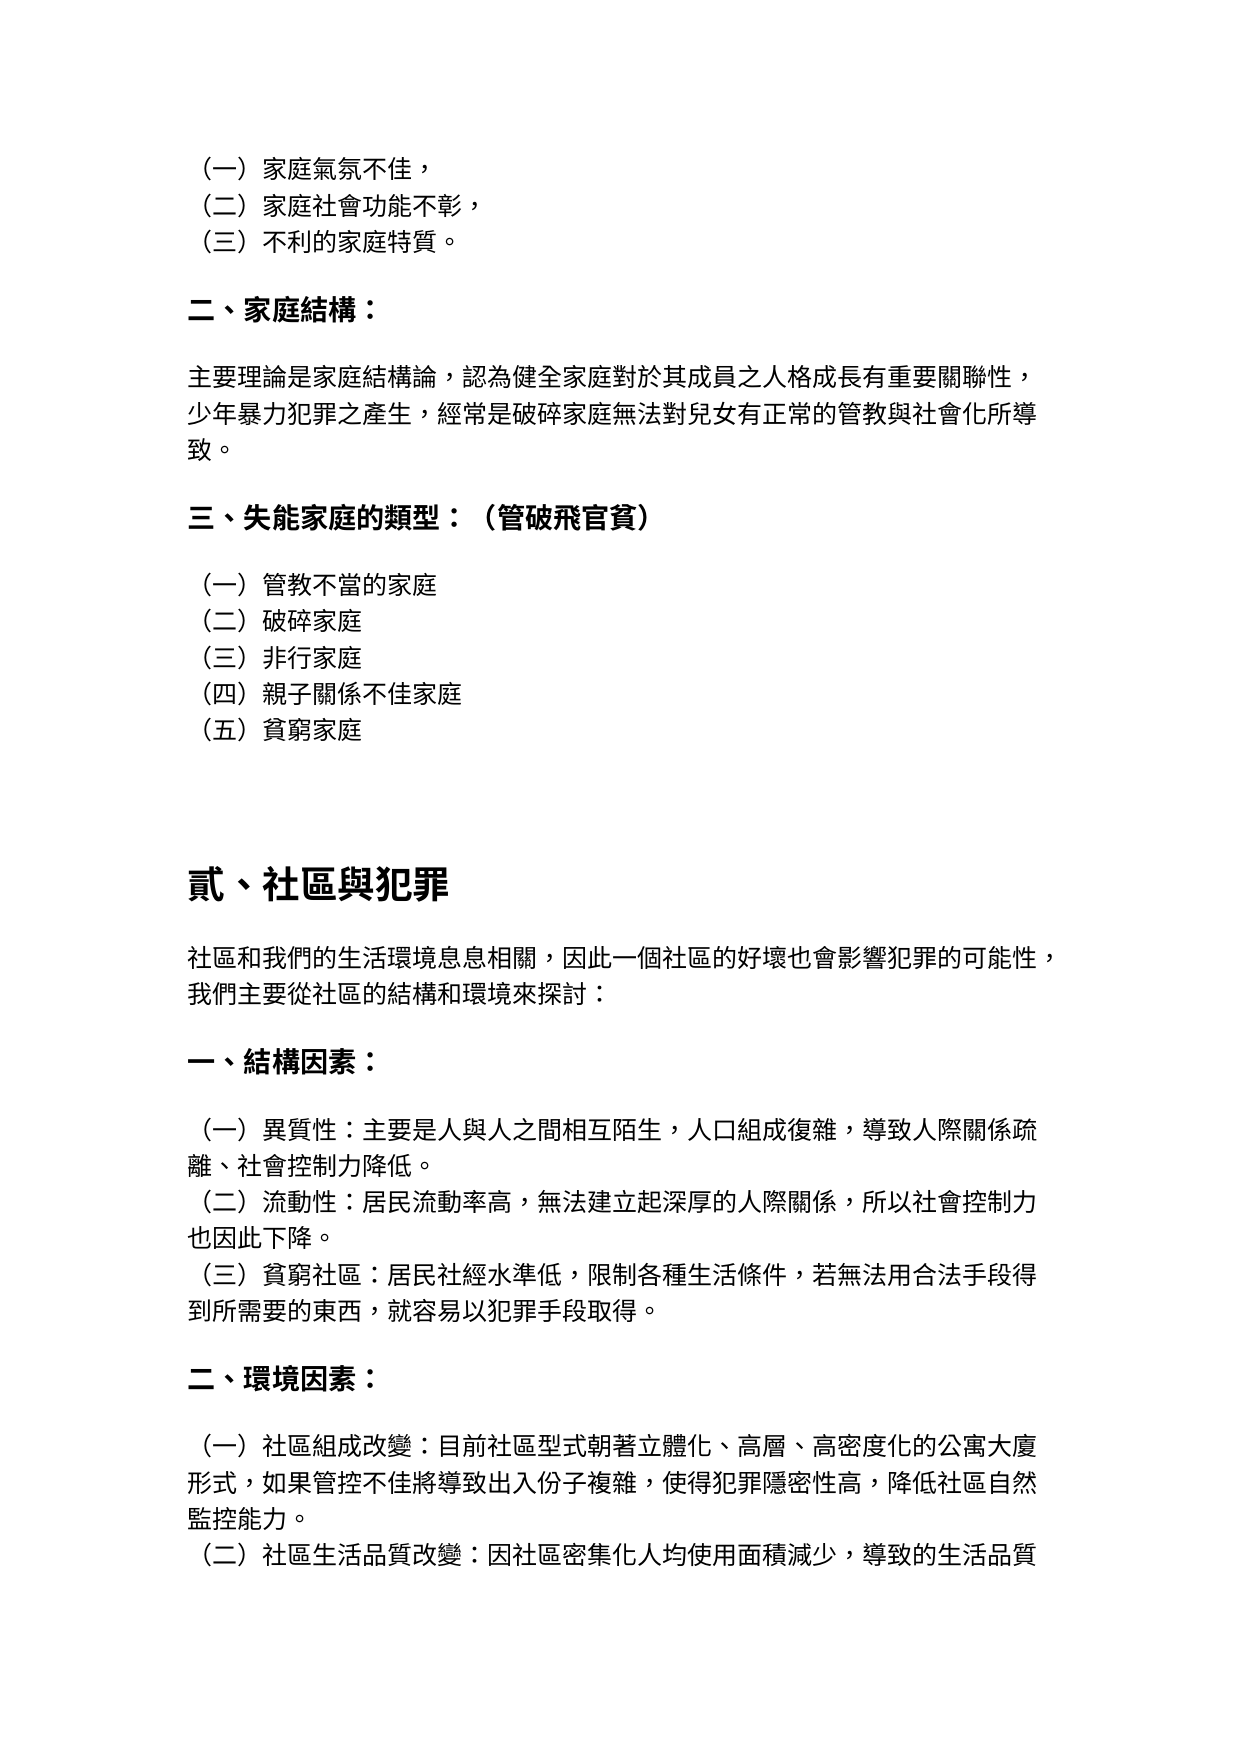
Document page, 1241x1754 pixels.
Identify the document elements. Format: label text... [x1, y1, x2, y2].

subtitle 三、失能家庭的類型：（管破飛官貧） [187, 496, 1053, 536]
text 主要理論是家庭結構論，認為健全家庭對於其成員之人格成長有重要關聯性，少年暴力犯罪之產生，經常是破碎家庭無法對兒女有正常的管教與社會化所導致。 [187, 358, 1053, 467]
text 社區和我們的生活環境息息相關，因此一個社區的好壞也會影響犯罪的可能性，我們主要從社區的結構和環境來探討： [187, 939, 1053, 1011]
text （一）異質性：主要是人與人之間相互陌生，人口組成復雜，導致人際關係疏離、社會控制力降低。 （二）流動性：居民流動率高，無法建立起深厚的人際關係，所以社會控制力也因此下降。 （三）貧窮社區：居民社經水準低，限制各種生活條件，若無法用合法手段得到所需要的東西，就容易以犯罪手段取得。 [187, 1110, 1053, 1328]
subtitle 二、家庭結構： [187, 288, 1053, 329]
subtitle 貳、社區與犯罪 [187, 855, 1053, 909]
subtitle 二、環境因素： [187, 1357, 1053, 1398]
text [187, 1427, 1053, 1572]
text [187, 150, 1053, 259]
text （一）管教不當的家庭 （二）破碎家庭 （三）非行家庭 （四）親子關係不佳家庭 （五）貧窮家庭 [187, 566, 1053, 747]
subtitle 一、結構因素： [187, 1040, 1053, 1081]
